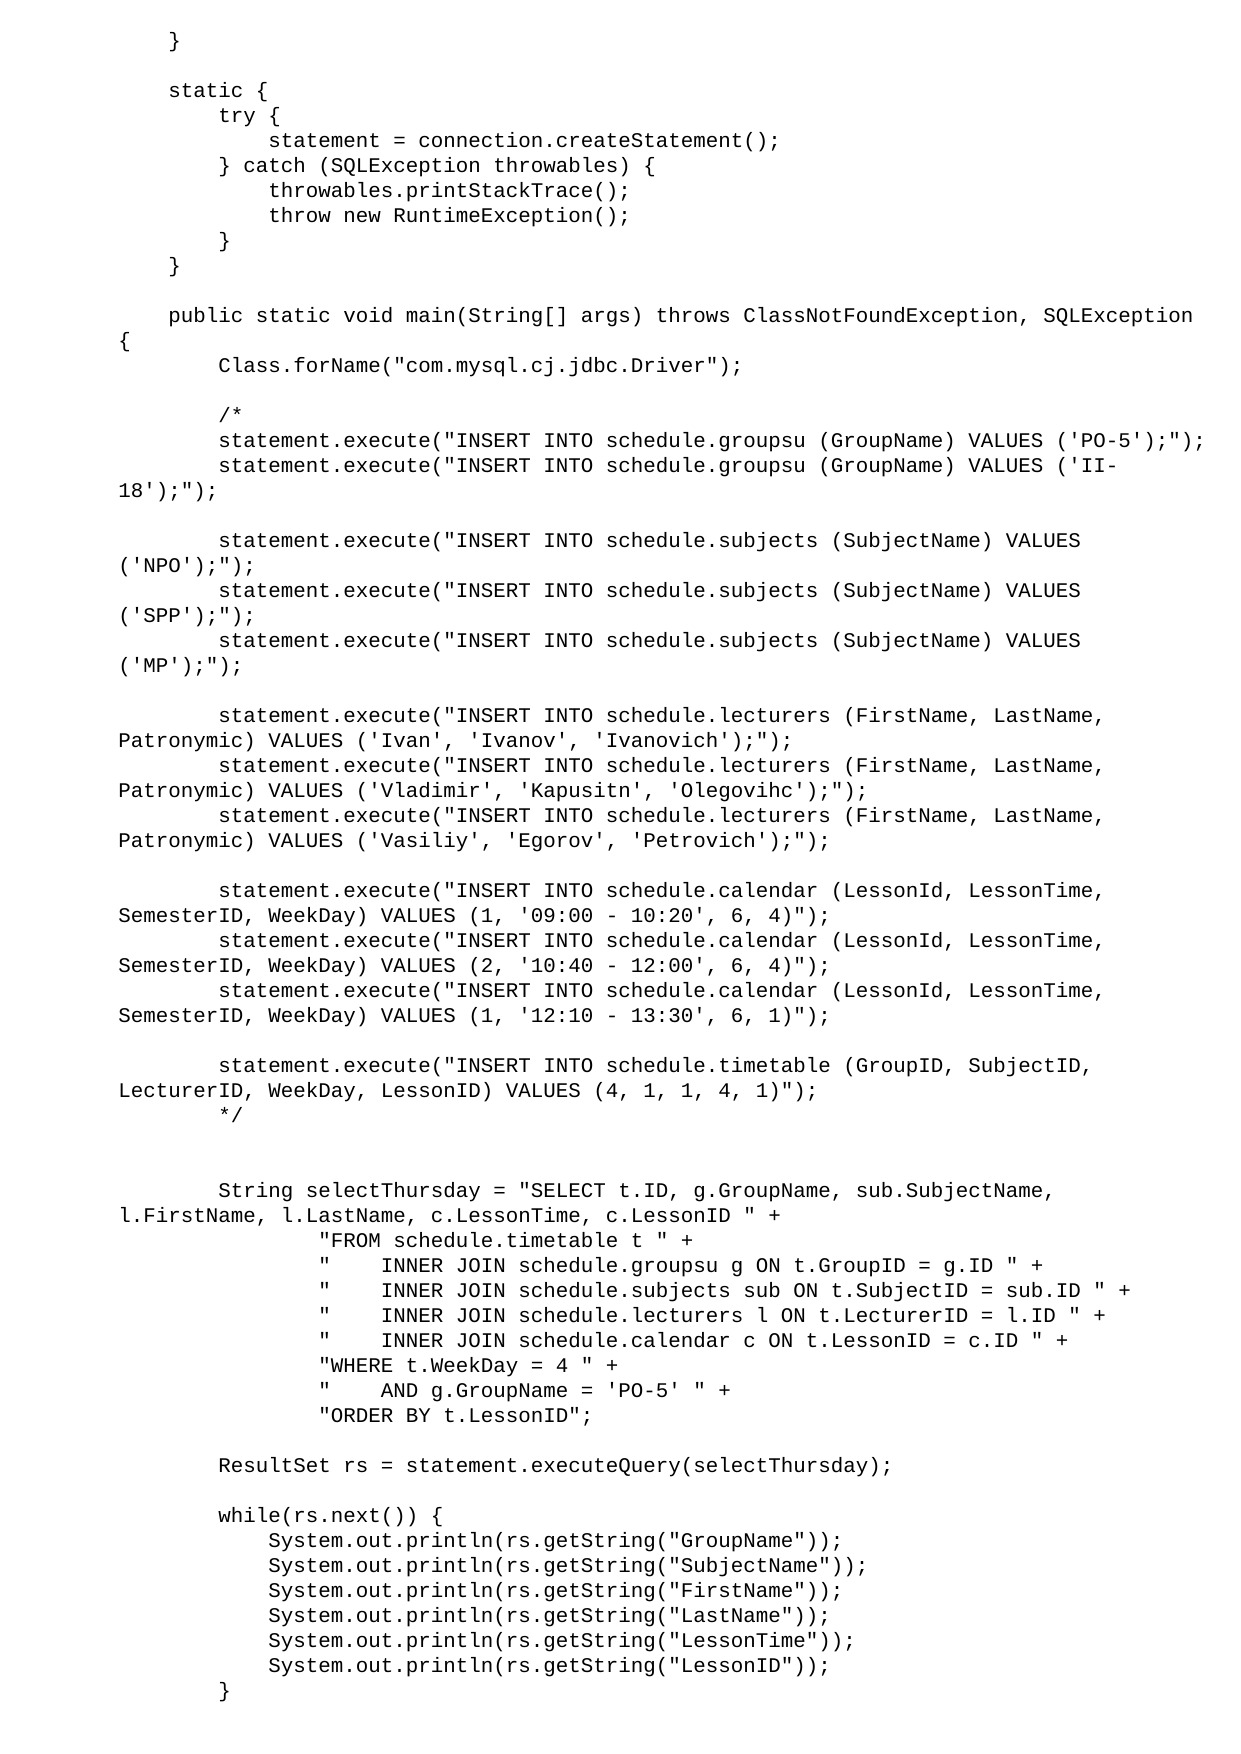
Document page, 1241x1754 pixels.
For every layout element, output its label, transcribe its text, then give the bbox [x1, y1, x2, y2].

text */ [118, 1104, 1211, 1128]
text } catch (SQLException throwables) { [118, 154, 1211, 178]
text public static void main(String[] args) throws ClassNotFoundException, SQLException { [118, 304, 1211, 353]
text System.out.println(rs.getString("GroupName")); [118, 1529, 1211, 1553]
text System.out.println(rs.getString("LastName")); [118, 1604, 1211, 1628]
text statement.execute("INSERT INTO schedule.subjects (SubjectName) VALUES ('SPP');"); [118, 579, 1211, 628]
text statement.execute("INSERT INTO schedule.subjects (SubjectName) VALUES ('MP');"); [118, 629, 1211, 678]
text String selectThursday = "SELECT t.ID, g.GroupName, sub.SubjectName, l.FirstName, l.LastName, c.LessonTime, c.LessonID " + [118, 1179, 1211, 1228]
text throwables.printStackTrace(); [118, 179, 1211, 203]
text statement.execute("INSERT INTO schedule.lecturers (FirstName, LastName, Patronymic) VALUES ('Ivan', 'Ivanov', 'Ivanovich');"); [118, 704, 1211, 753]
text statement.execute("INSERT INTO schedule.lecturers (FirstName, LastName, Patronymic) VALUES ('Vladimir', 'Kapusitn', 'Olegovihc');"); [118, 754, 1211, 803]
text statement.execute("INSERT INTO schedule.calendar (LessonId, LessonTime, SemesterID, WeekDay) VALUES (1, '09:00 - 10:20', 6, 4)"); [118, 879, 1211, 928]
text " INNER JOIN schedule.subjects sub ON t.SubjectID = sub.ID " + [118, 1279, 1211, 1303]
text System.out.println(rs.getString("SubjectName")); [118, 1554, 1211, 1578]
text statement.execute("INSERT INTO schedule.lecturers (FirstName, LastName, Patronymic) VALUES ('Vasiliy', 'Egorov', 'Petrovich');"); [118, 804, 1211, 853]
text statement = connection.createStatement(); [118, 129, 1211, 153]
text " AND g.GroupName = 'PO-5' " + [118, 1379, 1211, 1403]
text throw new RuntimeException(); [118, 204, 1211, 228]
text while(rs.next()) { [118, 1504, 1211, 1528]
text " INNER JOIN schedule.calendar c ON t.LessonID = c.ID " + [118, 1329, 1211, 1353]
text statement.execute("INSERT INTO schedule.timetable (GroupID, SubjectID, LecturerID, WeekDay, LessonID) VALUES (4, 1, 1, 4, 1)"); [118, 1054, 1211, 1103]
text /* [118, 404, 1211, 428]
text System.out.println(rs.getString("LessonTime")); [118, 1629, 1211, 1653]
text System.out.println(rs.getString("FirstName")); [118, 1579, 1211, 1603]
text statement.execute("INSERT INTO schedule.calendar (LessonId, LessonTime, SemesterID, WeekDay) VALUES (1, '12:10 - 13:30', 6, 1)"); [118, 979, 1211, 1028]
text statement.execute("INSERT INTO schedule.subjects (SubjectName) VALUES ('NPO');"); [118, 529, 1211, 578]
text } [118, 229, 1211, 253]
text ResultSet rs = statement.executeQuery(selectThursday); [118, 1454, 1211, 1478]
text Class.forName("com.mysql.cj.jdbc.Driver"); [118, 354, 1211, 378]
text statement.execute("INSERT INTO schedule.groupsu (GroupName) VALUES ('PO-5');"); [118, 429, 1211, 453]
text } [118, 254, 1211, 278]
text statement.execute("INSERT INTO schedule.calendar (LessonId, LessonTime, SemesterID, WeekDay) VALUES (2, '10:40 - 12:00', 6, 4)"); [118, 929, 1211, 978]
text static { [118, 79, 1211, 103]
text " INNER JOIN schedule.lecturers l ON t.LecturerID = l.ID " + [118, 1304, 1211, 1328]
text try { [118, 104, 1211, 128]
text } [118, 1679, 1211, 1703]
text System.out.println(rs.getString("LessonID")); [118, 1654, 1211, 1678]
text "ORDER BY t.LessonID"; [118, 1404, 1211, 1428]
text "WHERE t.WeekDay = 4 " + [118, 1354, 1211, 1378]
text " INNER JOIN schedule.groupsu g ON t.GroupID = g.ID " + [118, 1254, 1211, 1278]
text statement.execute("INSERT INTO schedule.groupsu (GroupName) VALUES ('II-18');"); [118, 454, 1211, 503]
text } [118, 29, 1211, 53]
text "FROM schedule.timetable t " + [118, 1229, 1211, 1253]
